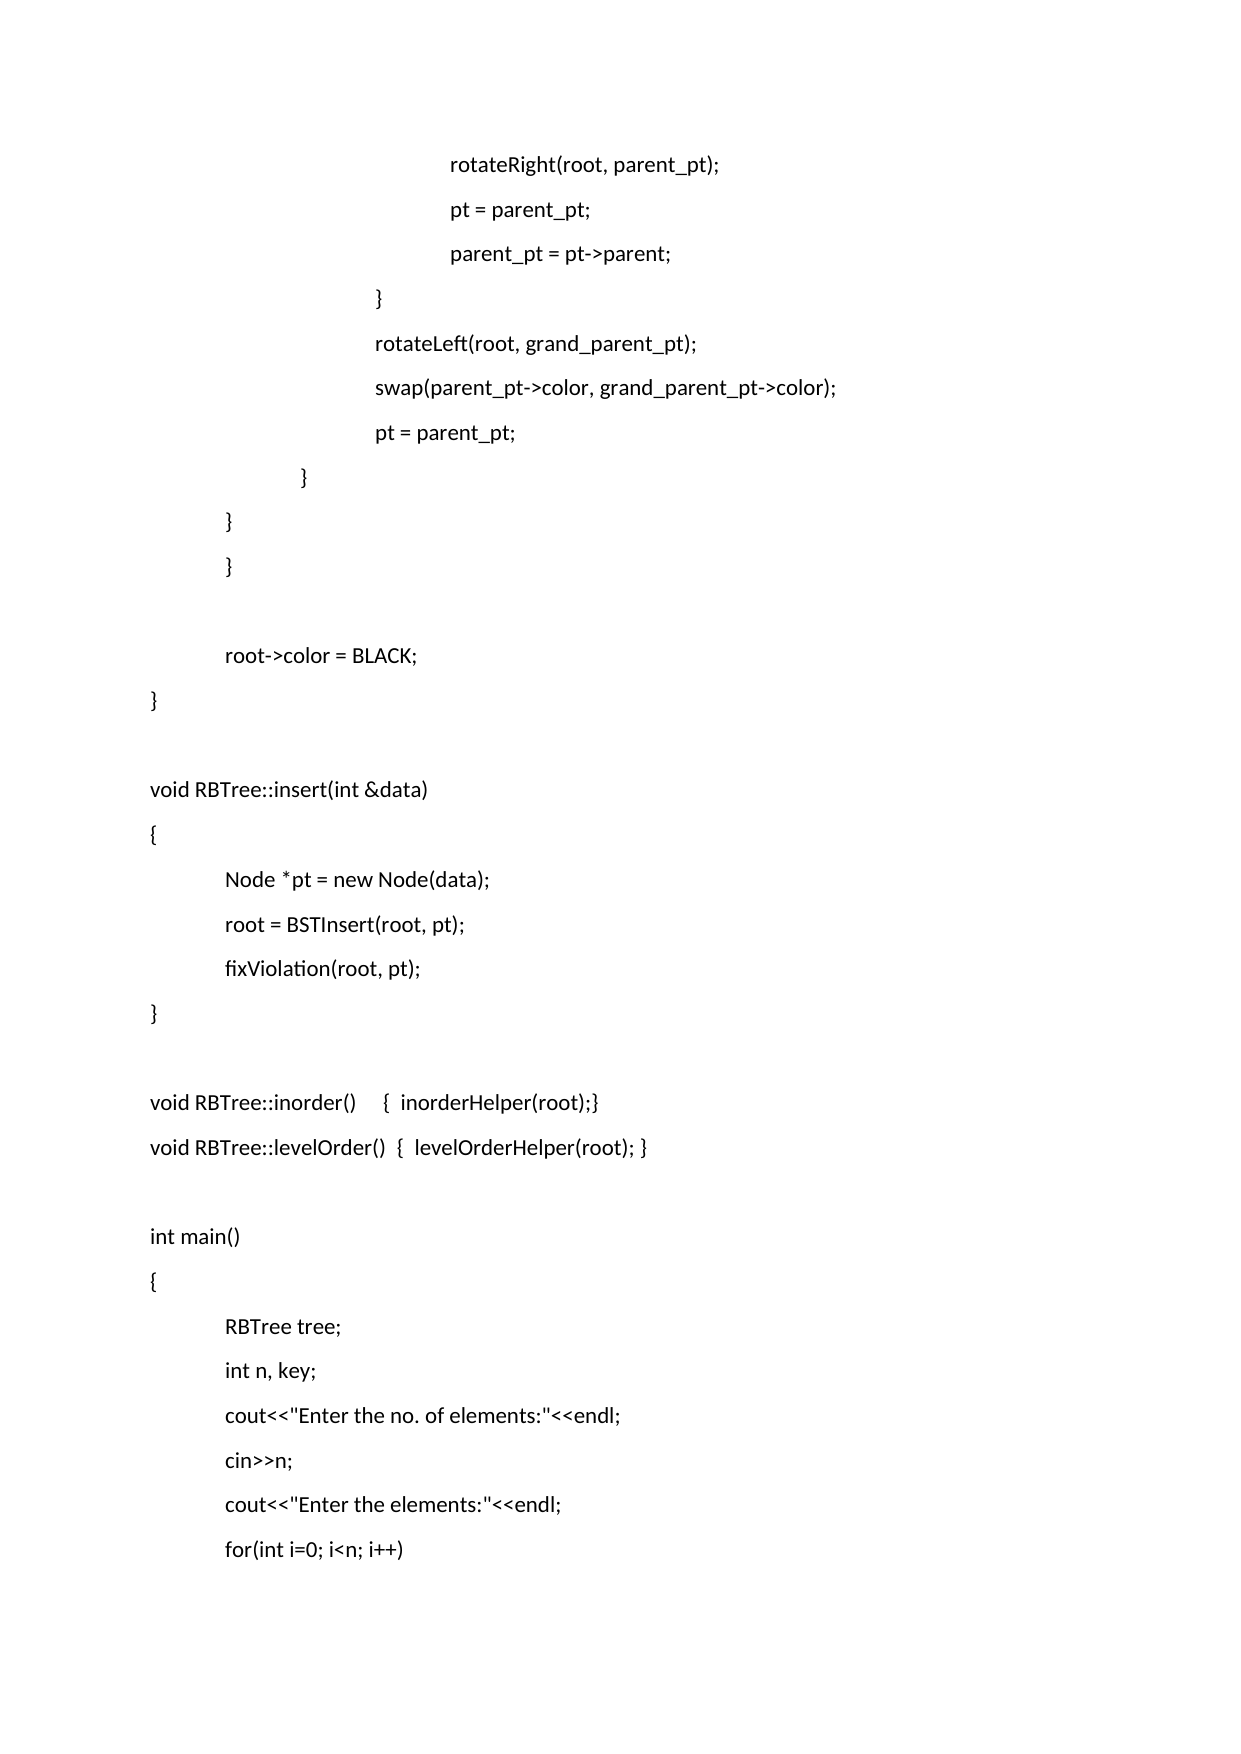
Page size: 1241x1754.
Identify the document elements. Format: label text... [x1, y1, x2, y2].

text } [150, 463, 1090, 491]
text { [150, 1267, 1090, 1295]
text rotateRight(root, parent_pt); [150, 150, 1090, 178]
text int n, key; [150, 1357, 1090, 1384]
text int main() [150, 1222, 1090, 1251]
text cin>>n; [150, 1446, 1090, 1474]
text } [150, 507, 1090, 536]
text } [150, 552, 1090, 580]
text Node *pt = new Node(data); [150, 865, 1090, 893]
text parent_pt = pt->parent; [150, 239, 1090, 267]
text void RBTree::insert(int &data) [150, 776, 1090, 804]
text } [150, 999, 1090, 1027]
text } [150, 686, 1090, 714]
text RBTree tree; [150, 1312, 1090, 1340]
text rotateLeft(root, grand_parent_pt); [150, 329, 1090, 357]
text cout<<"Enter the no. of elements:"<<endl; [150, 1401, 1090, 1429]
text void RBTree::inorder() { inorderHelper(root);} [150, 1088, 1090, 1116]
text for(int i=0; i<n; i++) [150, 1535, 1090, 1563]
text { [150, 820, 1090, 848]
text pt = parent_pt; [150, 195, 1090, 223]
text } [150, 284, 1090, 312]
text fixViolation(root, pt); [150, 954, 1090, 982]
text cout<<"Enter the elements:"<<endl; [150, 1491, 1090, 1519]
text root = BSTInsert(root, pt); [150, 910, 1090, 938]
text root->color = BLACK; [150, 642, 1090, 669]
text void RBTree::levelOrder() { levelOrderHelper(root); } [150, 1133, 1090, 1161]
text pt = parent_pt; [150, 418, 1090, 446]
text swap(parent_pt->color, grand_parent_pt->color); [150, 373, 1090, 401]
